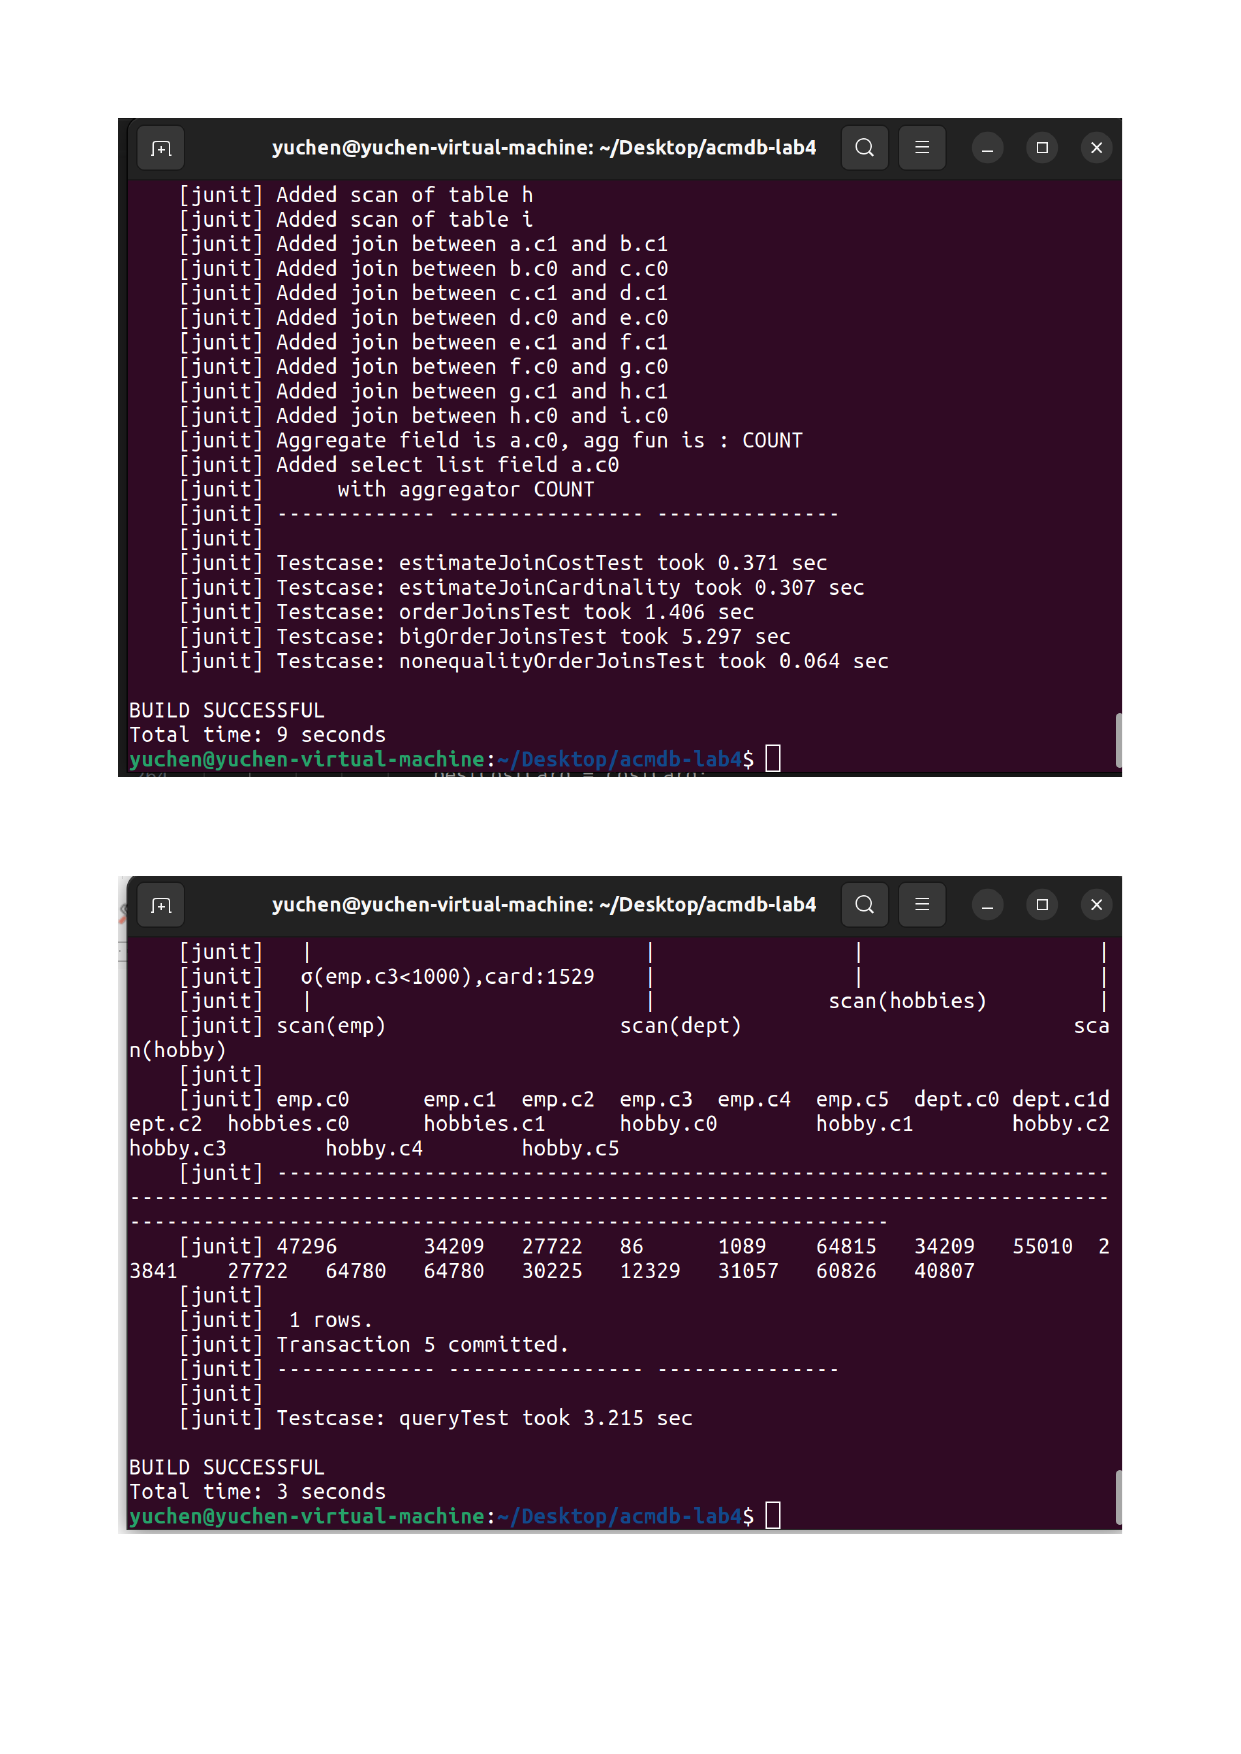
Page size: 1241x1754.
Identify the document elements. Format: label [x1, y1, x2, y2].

picture [118, 876, 1123, 1534]
picture [118, 118, 1123, 777]
